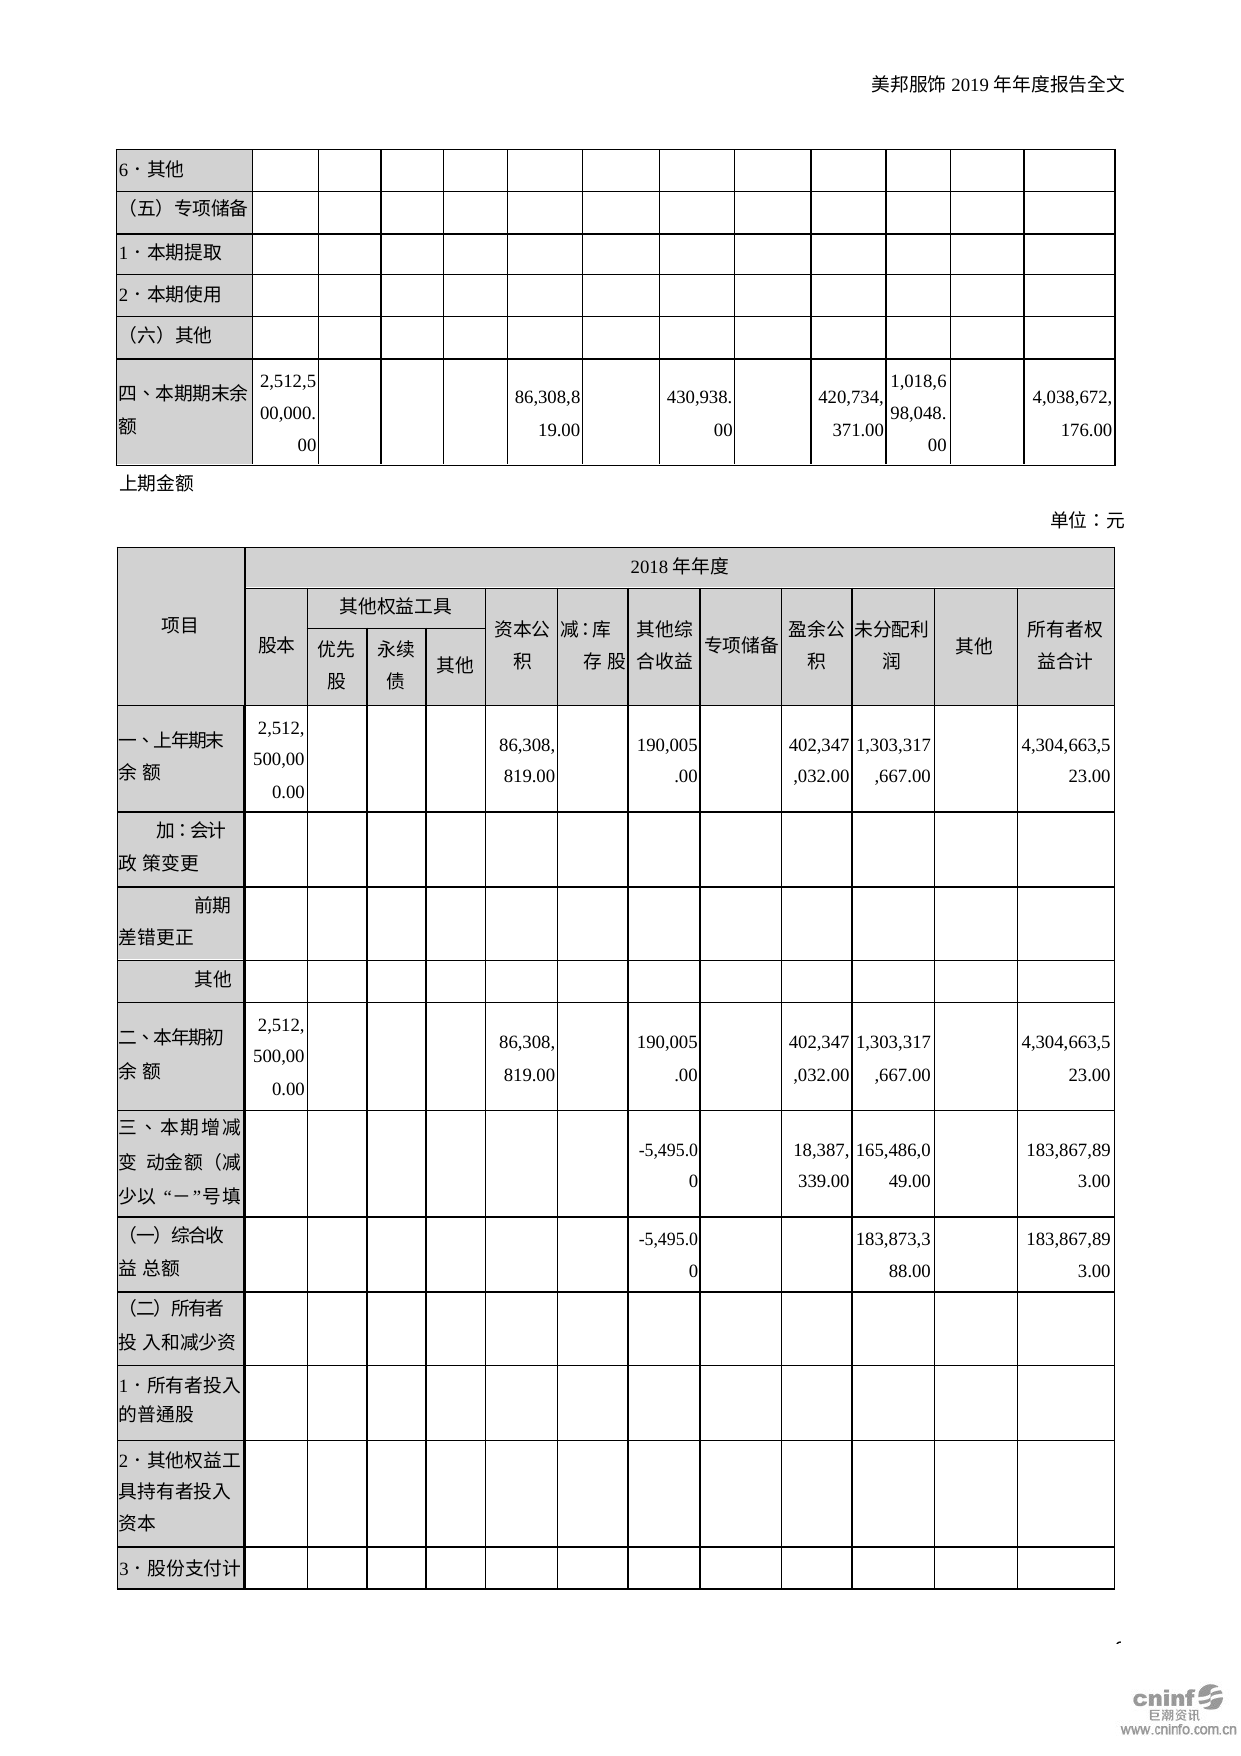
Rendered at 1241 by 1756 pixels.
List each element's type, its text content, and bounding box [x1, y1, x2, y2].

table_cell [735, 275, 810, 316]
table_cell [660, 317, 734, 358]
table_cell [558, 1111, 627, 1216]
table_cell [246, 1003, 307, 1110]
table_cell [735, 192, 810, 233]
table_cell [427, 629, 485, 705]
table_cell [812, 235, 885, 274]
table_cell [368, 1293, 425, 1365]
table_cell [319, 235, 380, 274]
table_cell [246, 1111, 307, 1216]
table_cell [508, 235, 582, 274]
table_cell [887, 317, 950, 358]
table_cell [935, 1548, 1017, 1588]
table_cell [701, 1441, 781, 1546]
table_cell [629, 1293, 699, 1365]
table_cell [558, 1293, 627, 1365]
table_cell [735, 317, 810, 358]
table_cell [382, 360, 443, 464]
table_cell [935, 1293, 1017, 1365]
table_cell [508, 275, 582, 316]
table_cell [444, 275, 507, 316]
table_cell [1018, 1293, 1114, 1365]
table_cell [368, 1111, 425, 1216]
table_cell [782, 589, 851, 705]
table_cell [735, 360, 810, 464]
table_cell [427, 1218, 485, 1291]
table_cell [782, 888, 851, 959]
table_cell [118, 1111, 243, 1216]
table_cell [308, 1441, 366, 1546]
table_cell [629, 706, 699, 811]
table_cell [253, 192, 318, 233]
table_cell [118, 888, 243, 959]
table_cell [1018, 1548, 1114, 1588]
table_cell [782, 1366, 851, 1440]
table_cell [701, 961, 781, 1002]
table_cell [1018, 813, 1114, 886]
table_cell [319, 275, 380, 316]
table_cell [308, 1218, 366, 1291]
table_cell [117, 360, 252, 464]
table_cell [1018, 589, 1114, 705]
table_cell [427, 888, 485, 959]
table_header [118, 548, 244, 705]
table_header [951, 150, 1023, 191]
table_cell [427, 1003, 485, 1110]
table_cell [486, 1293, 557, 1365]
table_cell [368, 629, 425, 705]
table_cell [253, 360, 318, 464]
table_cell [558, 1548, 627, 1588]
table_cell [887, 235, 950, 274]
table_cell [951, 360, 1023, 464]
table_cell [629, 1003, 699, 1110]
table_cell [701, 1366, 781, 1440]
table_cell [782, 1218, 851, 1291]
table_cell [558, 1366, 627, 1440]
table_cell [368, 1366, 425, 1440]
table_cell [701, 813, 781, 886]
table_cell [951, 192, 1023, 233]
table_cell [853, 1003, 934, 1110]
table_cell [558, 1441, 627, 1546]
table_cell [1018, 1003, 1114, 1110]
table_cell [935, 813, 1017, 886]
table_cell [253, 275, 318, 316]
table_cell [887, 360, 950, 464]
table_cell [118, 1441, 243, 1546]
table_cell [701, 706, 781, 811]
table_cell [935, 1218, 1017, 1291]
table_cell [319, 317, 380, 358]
text 单位：元 [104, 508, 1124, 533]
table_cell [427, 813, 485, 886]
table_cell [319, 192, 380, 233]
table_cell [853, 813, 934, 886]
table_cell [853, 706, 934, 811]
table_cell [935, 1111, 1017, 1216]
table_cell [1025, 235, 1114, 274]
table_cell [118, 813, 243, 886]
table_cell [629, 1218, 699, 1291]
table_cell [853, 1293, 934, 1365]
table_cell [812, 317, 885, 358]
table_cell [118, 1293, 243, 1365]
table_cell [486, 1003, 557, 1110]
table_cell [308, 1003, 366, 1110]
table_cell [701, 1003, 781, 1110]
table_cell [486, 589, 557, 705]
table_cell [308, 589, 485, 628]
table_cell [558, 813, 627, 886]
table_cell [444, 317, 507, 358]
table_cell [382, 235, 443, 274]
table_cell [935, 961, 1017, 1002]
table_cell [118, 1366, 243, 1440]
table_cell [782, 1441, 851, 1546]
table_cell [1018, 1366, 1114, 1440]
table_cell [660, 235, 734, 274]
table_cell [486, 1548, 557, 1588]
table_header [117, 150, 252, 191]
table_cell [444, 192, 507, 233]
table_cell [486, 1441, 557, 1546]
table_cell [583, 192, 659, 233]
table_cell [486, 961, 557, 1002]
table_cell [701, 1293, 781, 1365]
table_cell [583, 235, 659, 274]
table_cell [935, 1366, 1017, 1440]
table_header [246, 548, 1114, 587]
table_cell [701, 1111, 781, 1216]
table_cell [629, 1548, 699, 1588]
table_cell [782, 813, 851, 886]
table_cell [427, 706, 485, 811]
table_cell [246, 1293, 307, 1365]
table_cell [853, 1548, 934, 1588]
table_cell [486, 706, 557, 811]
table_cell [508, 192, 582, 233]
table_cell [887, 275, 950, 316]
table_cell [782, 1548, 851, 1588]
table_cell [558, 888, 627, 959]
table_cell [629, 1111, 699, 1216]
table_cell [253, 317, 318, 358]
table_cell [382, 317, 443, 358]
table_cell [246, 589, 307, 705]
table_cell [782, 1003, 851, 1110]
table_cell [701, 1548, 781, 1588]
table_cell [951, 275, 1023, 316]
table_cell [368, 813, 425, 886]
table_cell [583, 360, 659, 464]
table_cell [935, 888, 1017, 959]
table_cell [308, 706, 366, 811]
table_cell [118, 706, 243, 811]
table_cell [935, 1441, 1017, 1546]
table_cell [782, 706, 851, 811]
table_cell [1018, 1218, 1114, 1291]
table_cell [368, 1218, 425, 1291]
picture [1115, 1681, 1240, 1738]
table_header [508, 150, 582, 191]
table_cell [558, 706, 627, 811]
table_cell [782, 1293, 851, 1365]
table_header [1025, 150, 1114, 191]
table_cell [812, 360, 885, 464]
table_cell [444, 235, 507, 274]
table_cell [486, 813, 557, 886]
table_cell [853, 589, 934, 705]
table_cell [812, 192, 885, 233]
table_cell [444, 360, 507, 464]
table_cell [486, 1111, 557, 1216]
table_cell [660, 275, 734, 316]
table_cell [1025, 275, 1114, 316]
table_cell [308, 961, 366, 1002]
text 上期金额 [119, 471, 1240, 496]
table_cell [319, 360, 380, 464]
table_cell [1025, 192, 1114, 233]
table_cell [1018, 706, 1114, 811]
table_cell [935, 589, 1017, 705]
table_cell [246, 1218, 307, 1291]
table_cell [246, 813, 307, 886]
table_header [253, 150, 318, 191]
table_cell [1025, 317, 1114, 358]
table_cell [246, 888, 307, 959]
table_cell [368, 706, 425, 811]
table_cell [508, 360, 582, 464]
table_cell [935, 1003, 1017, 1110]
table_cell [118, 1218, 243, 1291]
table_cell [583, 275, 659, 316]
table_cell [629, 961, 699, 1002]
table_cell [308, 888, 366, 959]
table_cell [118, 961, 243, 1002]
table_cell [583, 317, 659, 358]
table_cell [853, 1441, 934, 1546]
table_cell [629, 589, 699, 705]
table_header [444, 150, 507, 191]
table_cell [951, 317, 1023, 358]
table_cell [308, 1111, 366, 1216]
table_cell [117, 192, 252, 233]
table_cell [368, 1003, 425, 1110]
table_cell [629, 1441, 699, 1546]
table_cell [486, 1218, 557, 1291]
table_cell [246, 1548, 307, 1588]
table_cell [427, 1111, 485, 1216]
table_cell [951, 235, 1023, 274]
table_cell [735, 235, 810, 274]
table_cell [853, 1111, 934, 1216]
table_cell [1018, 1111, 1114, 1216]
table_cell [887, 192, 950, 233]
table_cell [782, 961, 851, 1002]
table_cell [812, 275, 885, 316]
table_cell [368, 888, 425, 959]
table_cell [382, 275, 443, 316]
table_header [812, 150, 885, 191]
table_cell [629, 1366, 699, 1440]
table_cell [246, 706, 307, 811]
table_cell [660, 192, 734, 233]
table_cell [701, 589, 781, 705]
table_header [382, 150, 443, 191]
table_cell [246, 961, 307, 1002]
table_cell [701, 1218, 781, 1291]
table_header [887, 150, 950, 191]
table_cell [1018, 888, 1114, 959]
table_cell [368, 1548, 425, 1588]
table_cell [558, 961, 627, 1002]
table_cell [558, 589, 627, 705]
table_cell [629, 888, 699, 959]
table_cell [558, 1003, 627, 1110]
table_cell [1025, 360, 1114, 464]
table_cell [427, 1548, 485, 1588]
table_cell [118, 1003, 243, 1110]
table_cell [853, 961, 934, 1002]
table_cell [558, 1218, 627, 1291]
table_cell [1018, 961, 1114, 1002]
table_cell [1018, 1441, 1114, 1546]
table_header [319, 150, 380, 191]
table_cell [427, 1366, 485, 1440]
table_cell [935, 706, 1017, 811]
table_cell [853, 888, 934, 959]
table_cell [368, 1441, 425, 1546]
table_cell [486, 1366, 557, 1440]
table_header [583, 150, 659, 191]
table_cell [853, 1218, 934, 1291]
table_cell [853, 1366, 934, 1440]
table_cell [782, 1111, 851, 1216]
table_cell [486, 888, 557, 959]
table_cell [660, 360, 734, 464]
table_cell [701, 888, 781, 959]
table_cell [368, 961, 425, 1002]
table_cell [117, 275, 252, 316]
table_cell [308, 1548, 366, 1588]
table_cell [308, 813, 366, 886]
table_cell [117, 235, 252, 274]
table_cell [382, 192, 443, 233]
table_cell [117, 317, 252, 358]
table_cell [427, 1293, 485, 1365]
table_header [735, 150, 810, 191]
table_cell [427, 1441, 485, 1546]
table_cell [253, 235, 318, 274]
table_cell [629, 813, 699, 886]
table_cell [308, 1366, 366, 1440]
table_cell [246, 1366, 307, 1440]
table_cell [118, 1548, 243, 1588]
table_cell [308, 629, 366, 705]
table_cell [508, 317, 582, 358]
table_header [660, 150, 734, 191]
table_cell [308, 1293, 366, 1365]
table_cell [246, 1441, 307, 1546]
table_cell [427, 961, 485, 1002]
